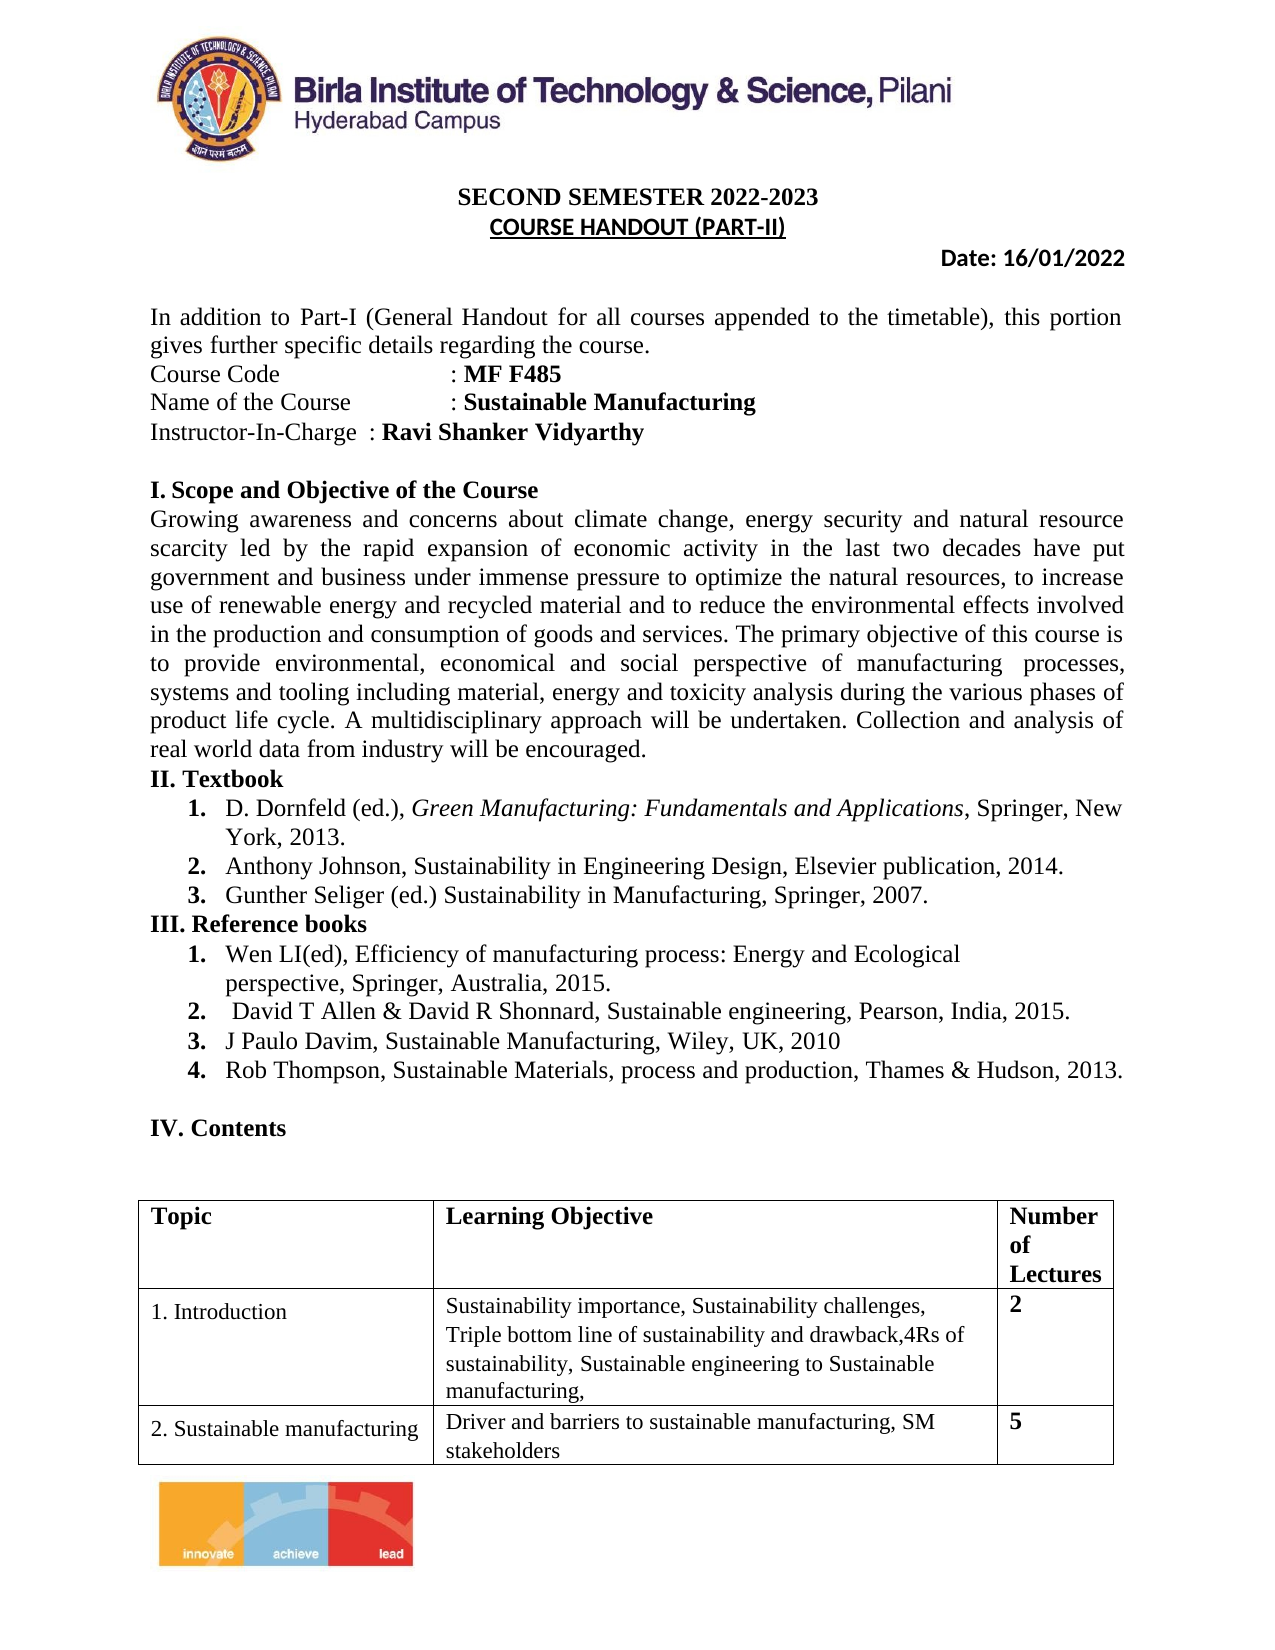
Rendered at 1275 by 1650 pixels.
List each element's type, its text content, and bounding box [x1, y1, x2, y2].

list Rob Thompson, Sustainable Materials, process and production, Thames & Hudson, 2013. [187, 1055, 1142, 1083]
list Anthony Johnson, Sustainability in Engineering Design, Elsevier publication, 2014. [187, 851, 1142, 880]
picture [150, 1475, 415, 1572]
subtitle SECOND SEMESTER 2022-2023 [455, 182, 821, 211]
table_cell 5 [998, 1406, 1113, 1464]
table_header Learning Objective [434, 1201, 997, 1288]
subtitle Scope and Objective of the Course [150, 475, 1142, 504]
list Gunther Seliger (ed.) Sustainability in Manufacturing, Springer, 2007. [187, 880, 1142, 909]
picture [150, 26, 956, 173]
table_cell 1. Introduction [139, 1289, 433, 1405]
subtitle Textbook [150, 764, 1142, 793]
text Name of the Course : Sustainable Manufacturing [150, 388, 1142, 417]
text Growing awareness and concerns about climate change, energy security and natural resource scarcity led by the rapid expansion of economic activity in the last two decades have put government and business under immense pressure to optimize the natural resources, to increase use of renewable energy and recycled material and to reduce the environmental effects involved in the production and consumption of goods and services. The primary objective of this course is to provide environmental, economical and social perspective of manufacturing processes, systems and tooling including material, energy and toxicity analysis during the various phases of product life cycle. A multidisciplinary approach will be undertaken. Collection and analysis of real world data from industry will be encouraged. [150, 504, 1125, 763]
text Course Code : MF F485 [150, 359, 1142, 388]
table_cell Driver and barriers to sustainable manufacturing, SM stakeholders [434, 1406, 997, 1464]
list Wen LI(ed), Efficiency of manufacturing process: Energy and Ecological perspective, Springer, Australia, 2015. [187, 939, 1085, 996]
table_header Number of Lectures [998, 1201, 1113, 1288]
table_cell 2. Sustainable manufacturing [139, 1406, 433, 1464]
subtitle Date: 16/01/2022 [127, 242, 1125, 272]
table_header Topic [139, 1201, 433, 1288]
subtitle Contents [150, 1113, 1142, 1142]
list David T Allen & David R Shonnard, Sustainable engineering, Pearson, India, 2015. [187, 996, 1142, 1025]
table_cell 2 [998, 1289, 1113, 1405]
text Instructor-In-Charge : Ravi Shanker Vidyarthy [150, 417, 1142, 446]
table_cell Sustainability importance, Sustainability challenges, Triple bottom line of sustainability and drawback,4Rs of sustainability, Sustainable engineering to Sustainable manufacturing, [434, 1289, 997, 1405]
list J Paulo Davim, Sustainable Manufacturing, Wiley, UK, 2010 [187, 1026, 1142, 1054]
text COURSE HANDOUT (PART-II) [454, 211, 821, 242]
subtitle Reference books [150, 909, 1142, 938]
list D. Dornfeld (ed.), Green Manufacturing: Fundamentals and Applications, Springer, New York, 2013. [187, 793, 1122, 851]
text In addition to Part-I (General Handout for all courses appended to the timetable), this portion gives further specific details regarding the course. [150, 303, 1142, 359]
